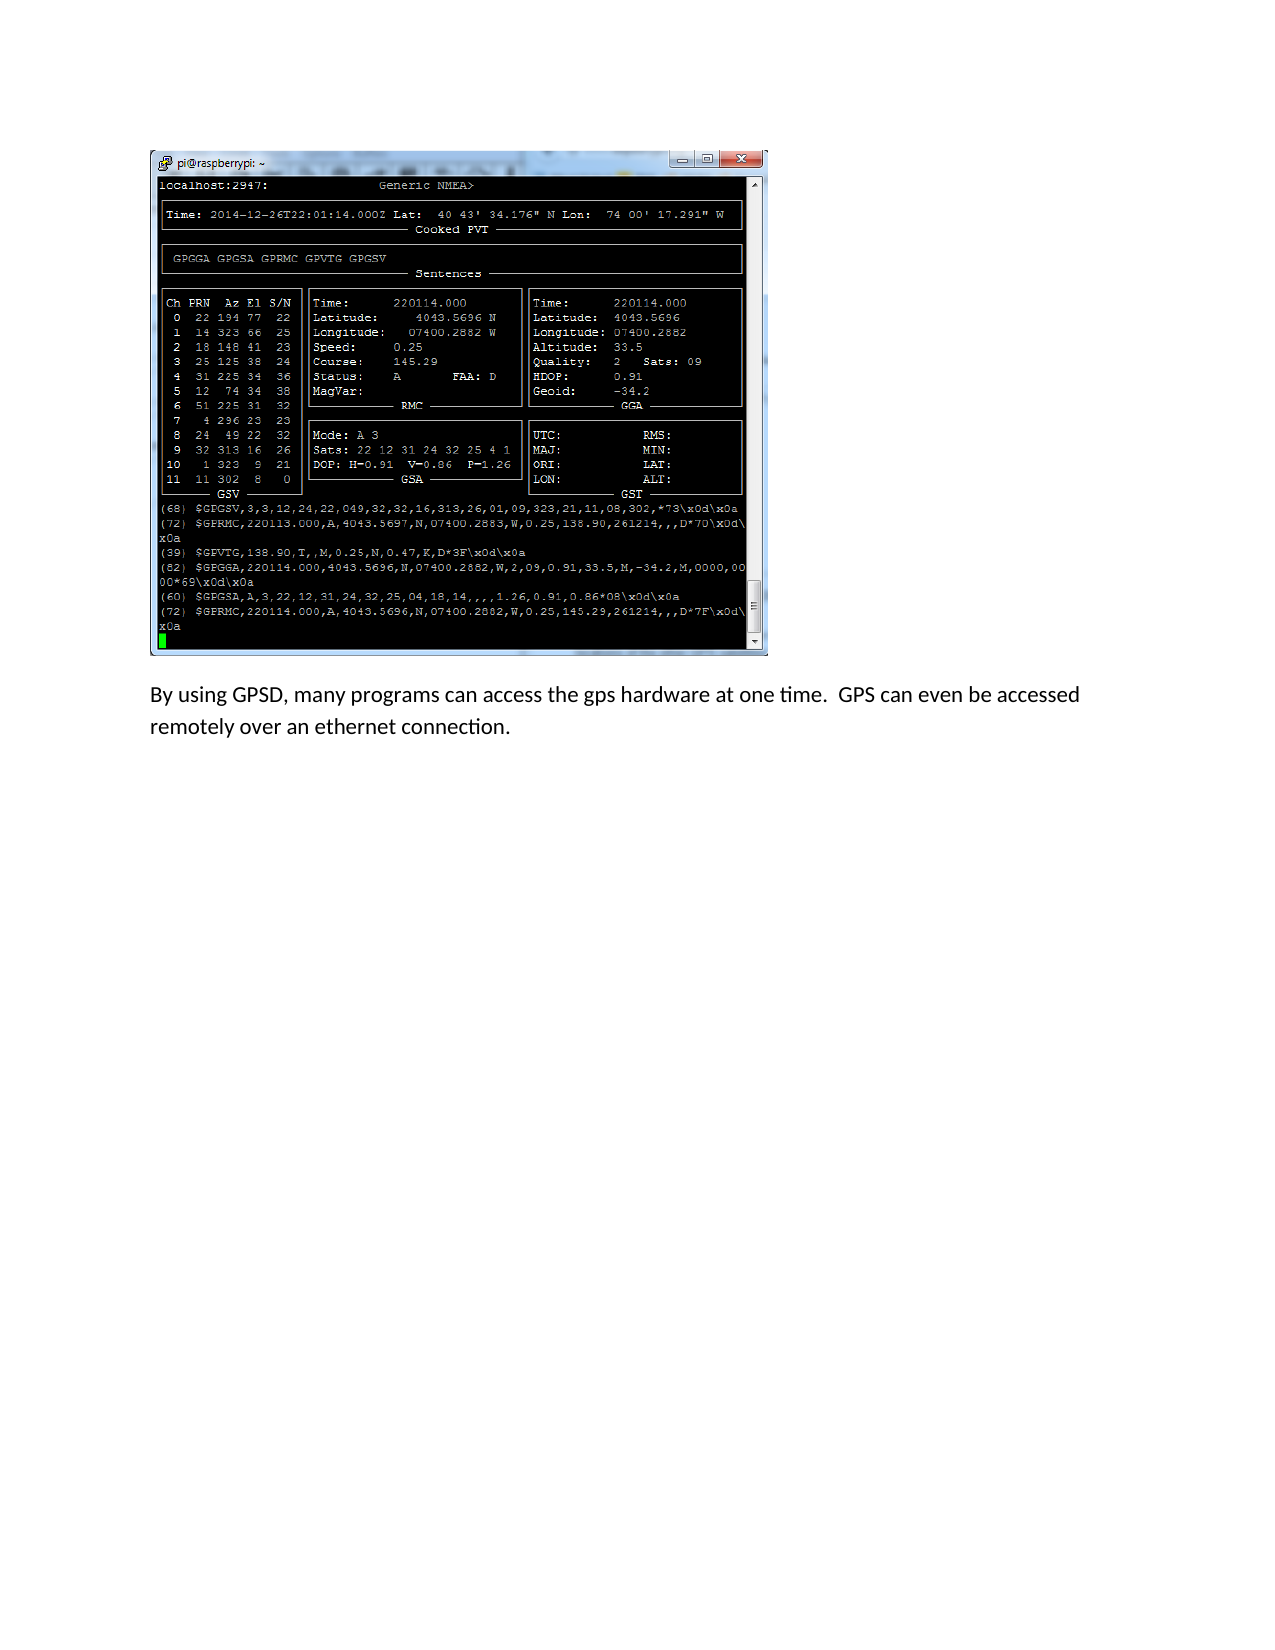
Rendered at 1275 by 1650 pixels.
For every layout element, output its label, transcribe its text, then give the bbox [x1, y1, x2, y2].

picture [150, 150, 768, 656]
text By using GPSD, many programs can access the gps hardware at one time. GPS can even be accessed remotely over an ethernet connection. [150, 680, 1125, 740]
